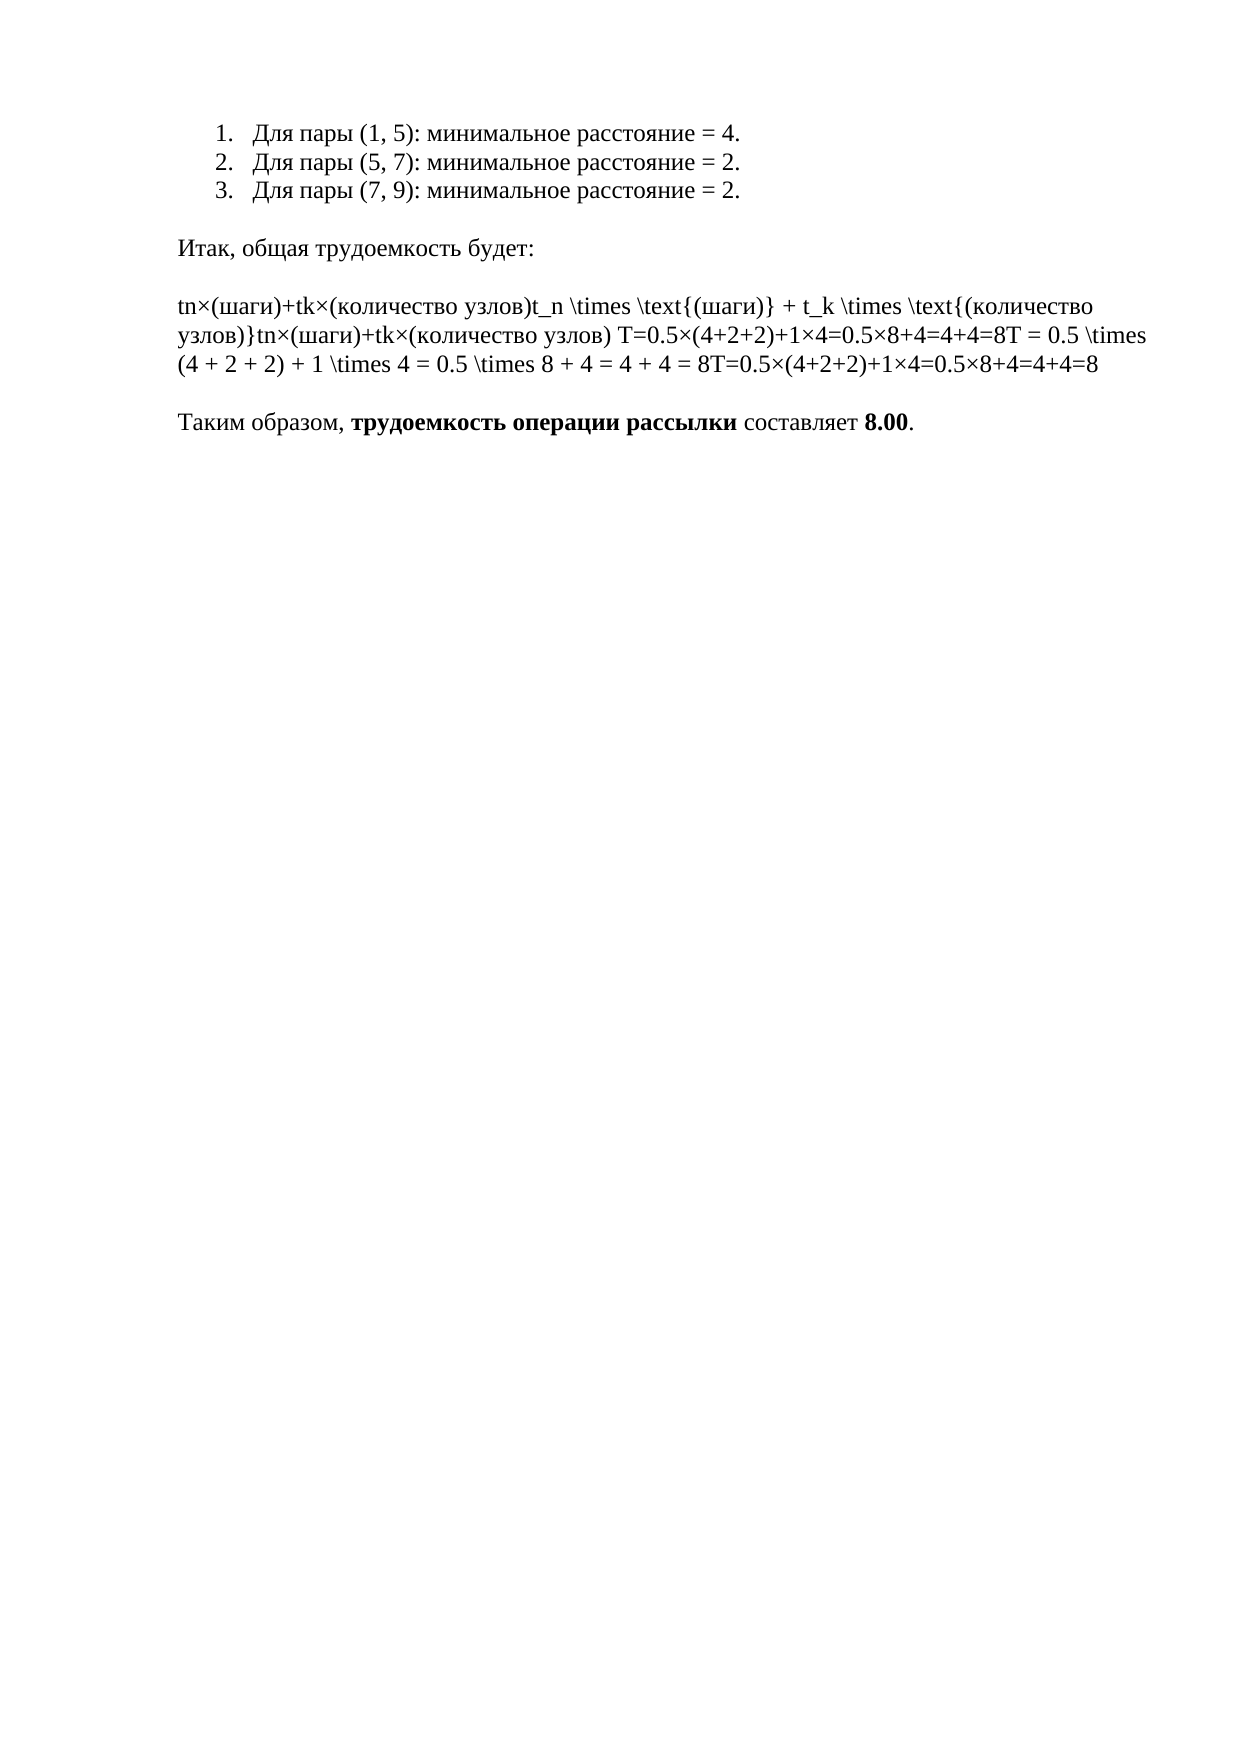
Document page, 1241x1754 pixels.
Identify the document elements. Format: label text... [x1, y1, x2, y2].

list Для пары (7, 9): минимальное расстояние = 2. [215, 176, 1152, 204]
text Итак, общая трудоемкость будет: [177, 233, 1152, 262]
text Таким образом, трудоемкость операции рассылки составляет 8.00. [177, 407, 1152, 436]
list Для пары (1, 5): минимальное расстояние = 4. [215, 118, 1152, 147]
list Для пары (5, 7): минимальное расстояние = 2. [215, 147, 1152, 176]
text tn×(шаги)+tk×(количество узлов)t_n \times \text{(шаги)} + t_k \times \text{(количество узлов)}tn​×(шаги)+tk​×(количество узлов) T=0.5×(4+2+2)+1×4=0.5×8+4=4+4=8T = 0.5 \times (4 + 2 + 2) + 1 \times 4 = 0.5 \times 8 + 4 = 4 + 4 = 8T=0.5×(4+2+2)+1×4=0.5×8+4=4+4=8 [177, 291, 1152, 378]
